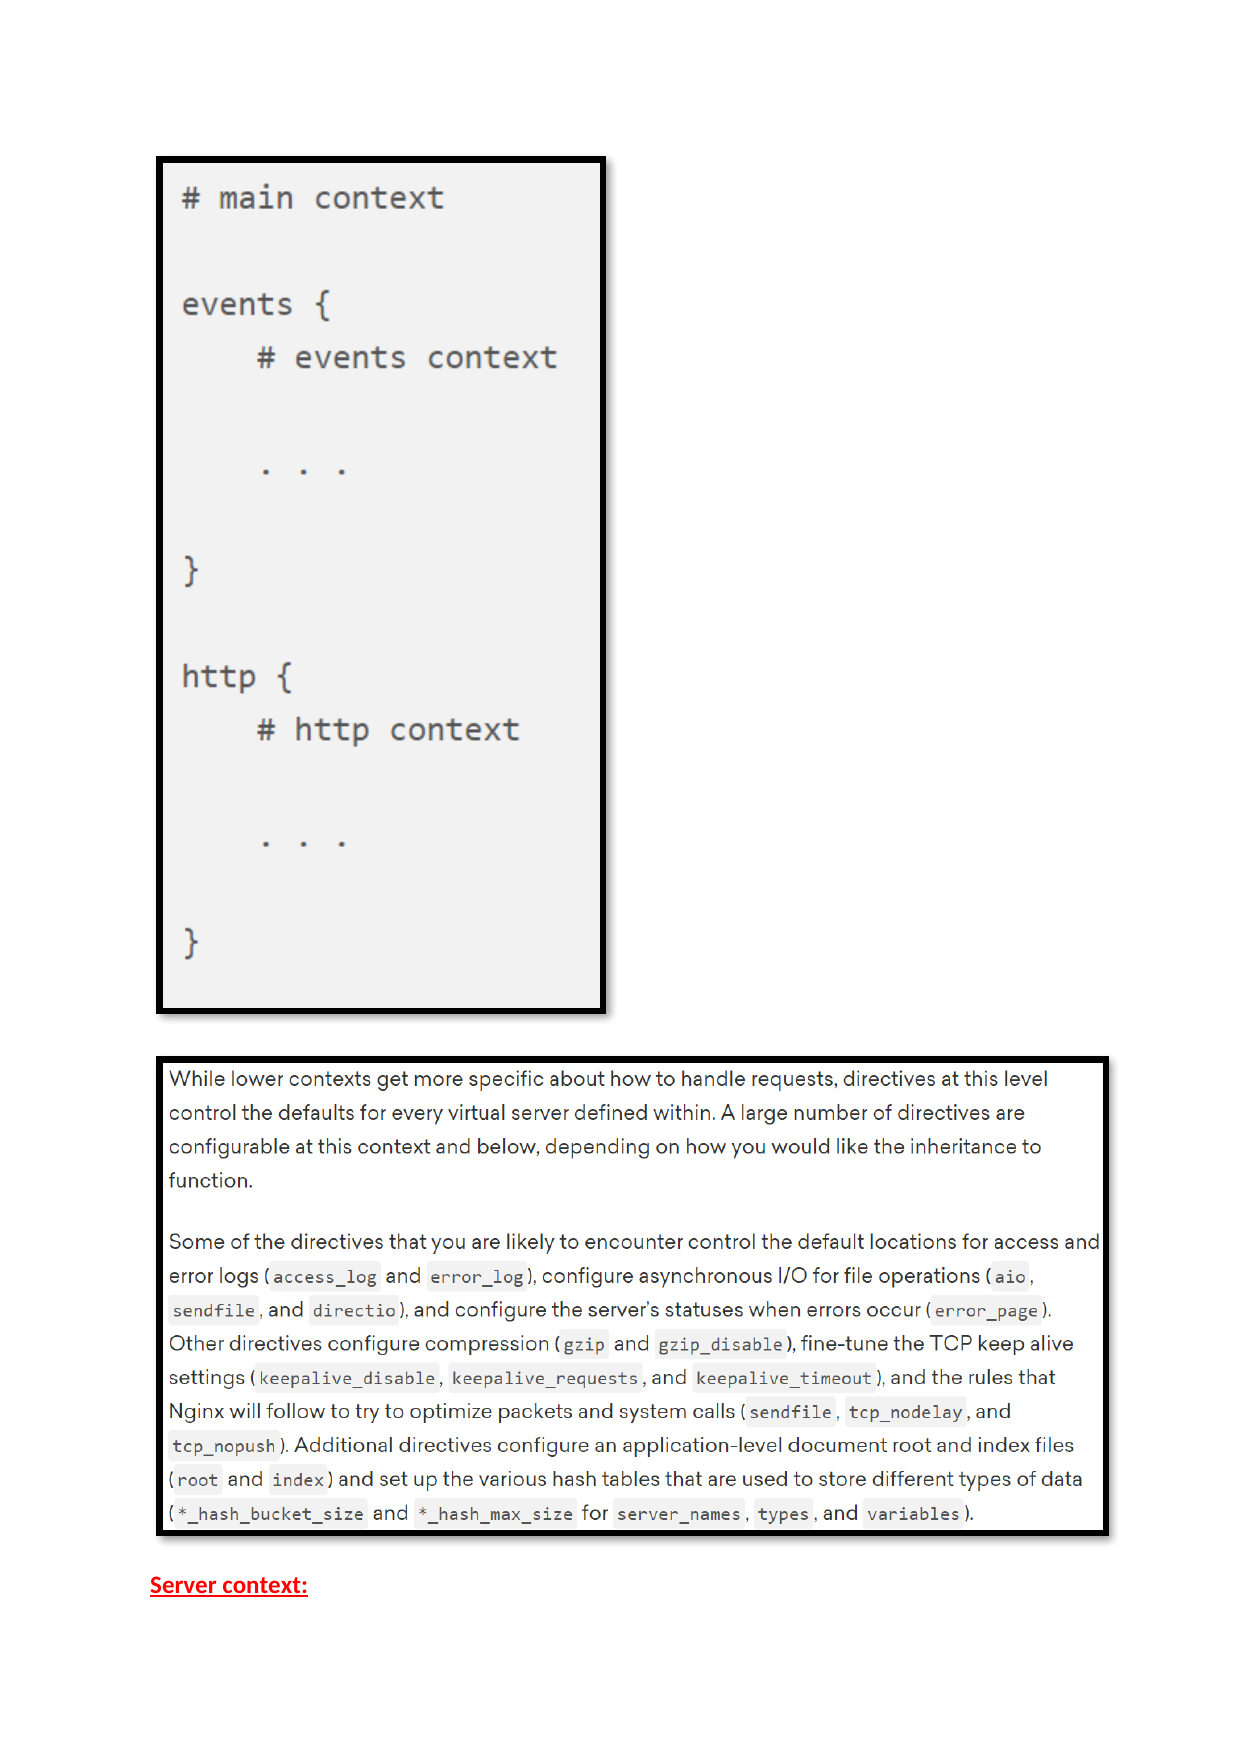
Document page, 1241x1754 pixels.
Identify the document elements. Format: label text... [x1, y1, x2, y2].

picture [163, 163, 600, 1008]
picture [163, 1063, 1103, 1530]
text Server context: [150, 1569, 1090, 1600]
